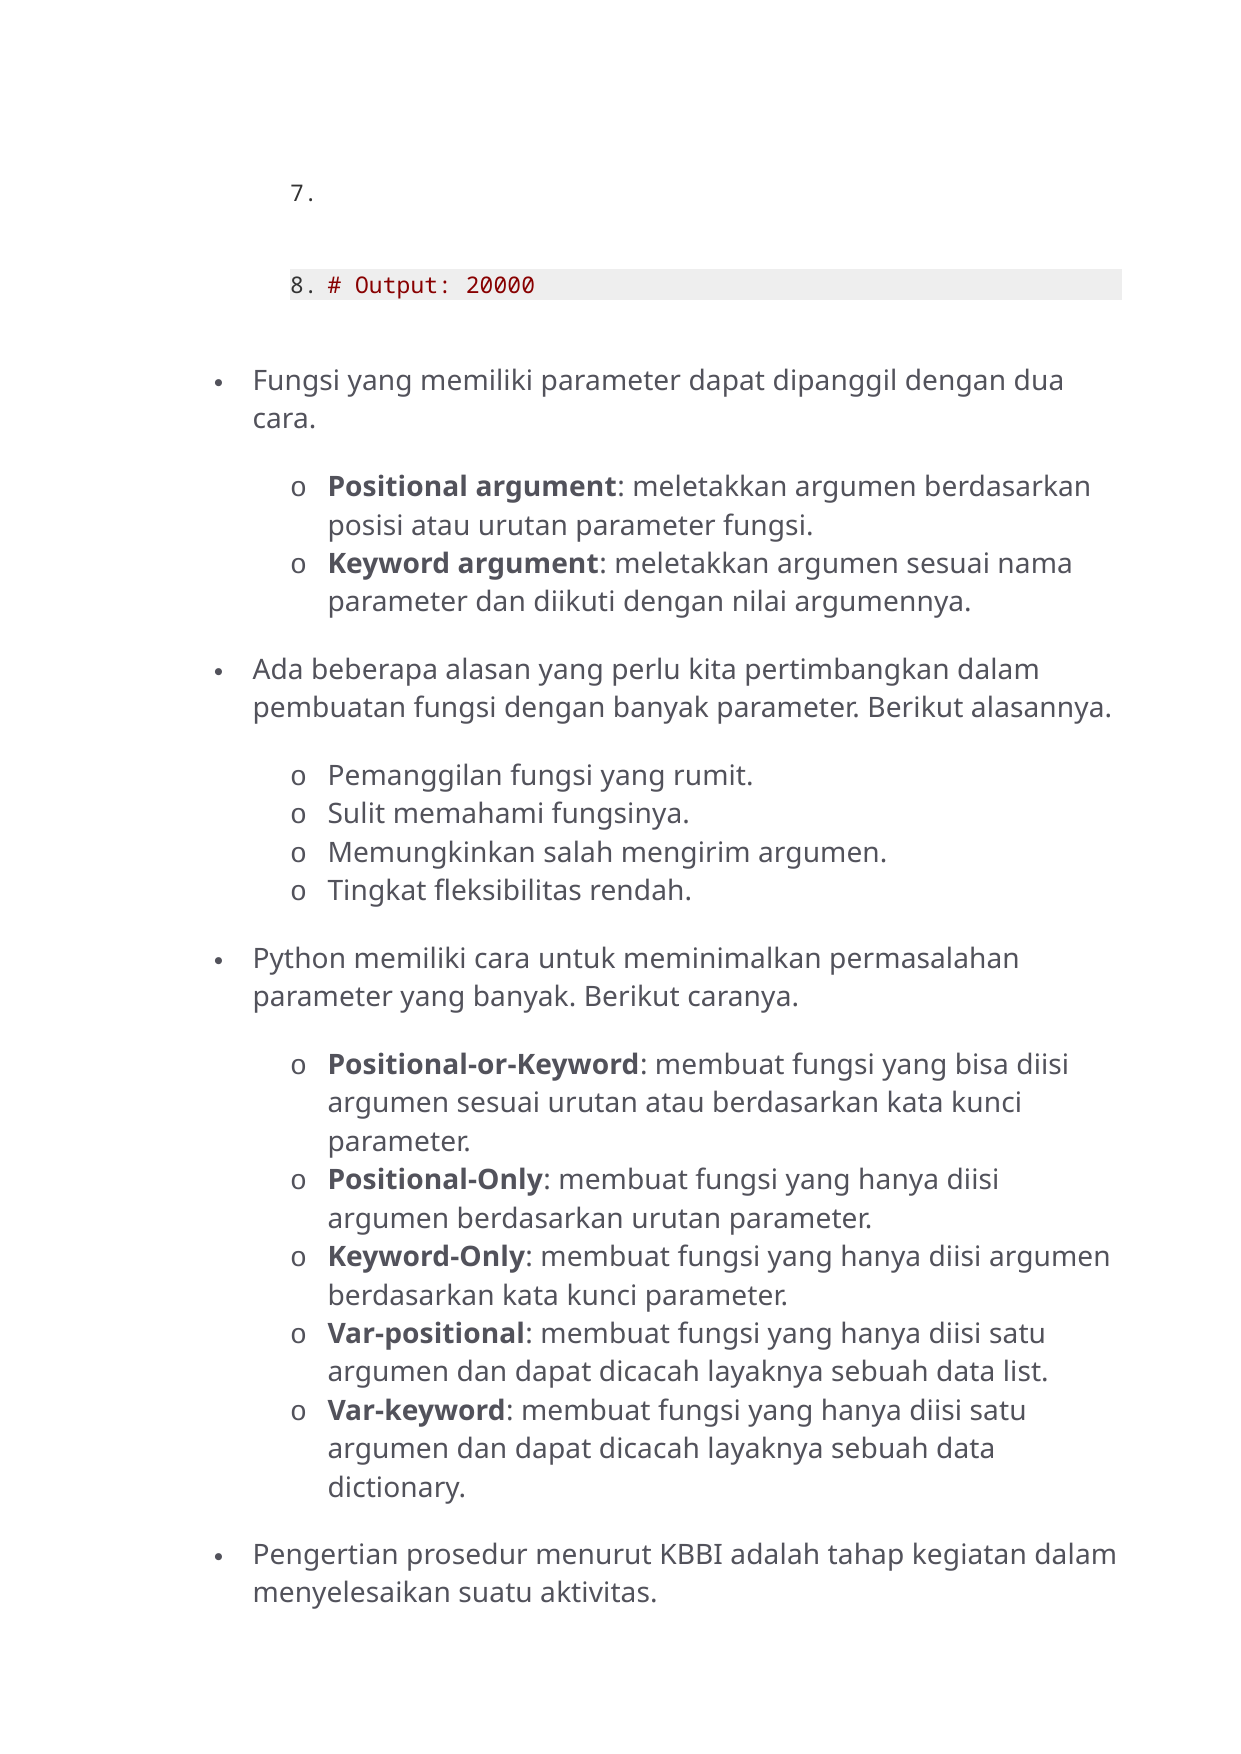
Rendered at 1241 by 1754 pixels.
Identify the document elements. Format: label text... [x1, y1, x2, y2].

list Var-positional: membuat fungsi yang hanya diisi satu argumen dan dapat dicacah layaknya sebuah data list. [290, 1313, 1122, 1390]
list Memungkinkan salah mengirim argumen. [290, 832, 1122, 871]
list Python memiliki cara untuk meminimalkan permasalahan parameter yang banyak. Berikut caranya. [215, 938, 1122, 1015]
list Ada beberapa alasan yang perlu kita pertimbangkan dalam pembuatan fungsi dengan banyak parameter. Berikut alasannya. [215, 649, 1122, 726]
list Fungsi yang memiliki parameter dapat dipanggil dengan dua cara. [215, 361, 1122, 437]
list Tingkat fleksibilitas rendah. [290, 871, 1122, 909]
list Positional argument: meletakkan argumen berdasarkan posisi atau urutan parameter fungsi. [290, 466, 1122, 543]
list Positional-Only: membuat fungsi yang hanya diisi argumen berdasarkan urutan parameter. [290, 1159, 1122, 1236]
list Var-keyword: membuat fungsi yang hanya diisi satu argumen dan dapat dicacah layaknya sebuah data dictionary. [290, 1390, 1122, 1505]
list Sulit memahami fungsinya. [290, 794, 1122, 832]
list Keyword-Only: membuat fungsi yang hanya diisi argumen berdasarkan kata kunci parameter. [290, 1236, 1122, 1313]
list # Output: 20000 [290, 269, 1122, 300]
list Pemanggilan fungsi yang rumit. [290, 755, 1122, 794]
list Keyword argument: meletakkan argumen sesuai nama parameter dan diikuti dengan nilai argumennya. [290, 543, 1122, 620]
list Pengertian prosedur menurut KBBI adalah tahap kegiatan dalam menyelesaikan suatu aktivitas. [215, 1534, 1122, 1611]
list Positional-or-Keyword: membuat fungsi yang bisa diisi argumen sesuai urutan atau berdasarkan kata kunci parameter. [290, 1044, 1122, 1159]
